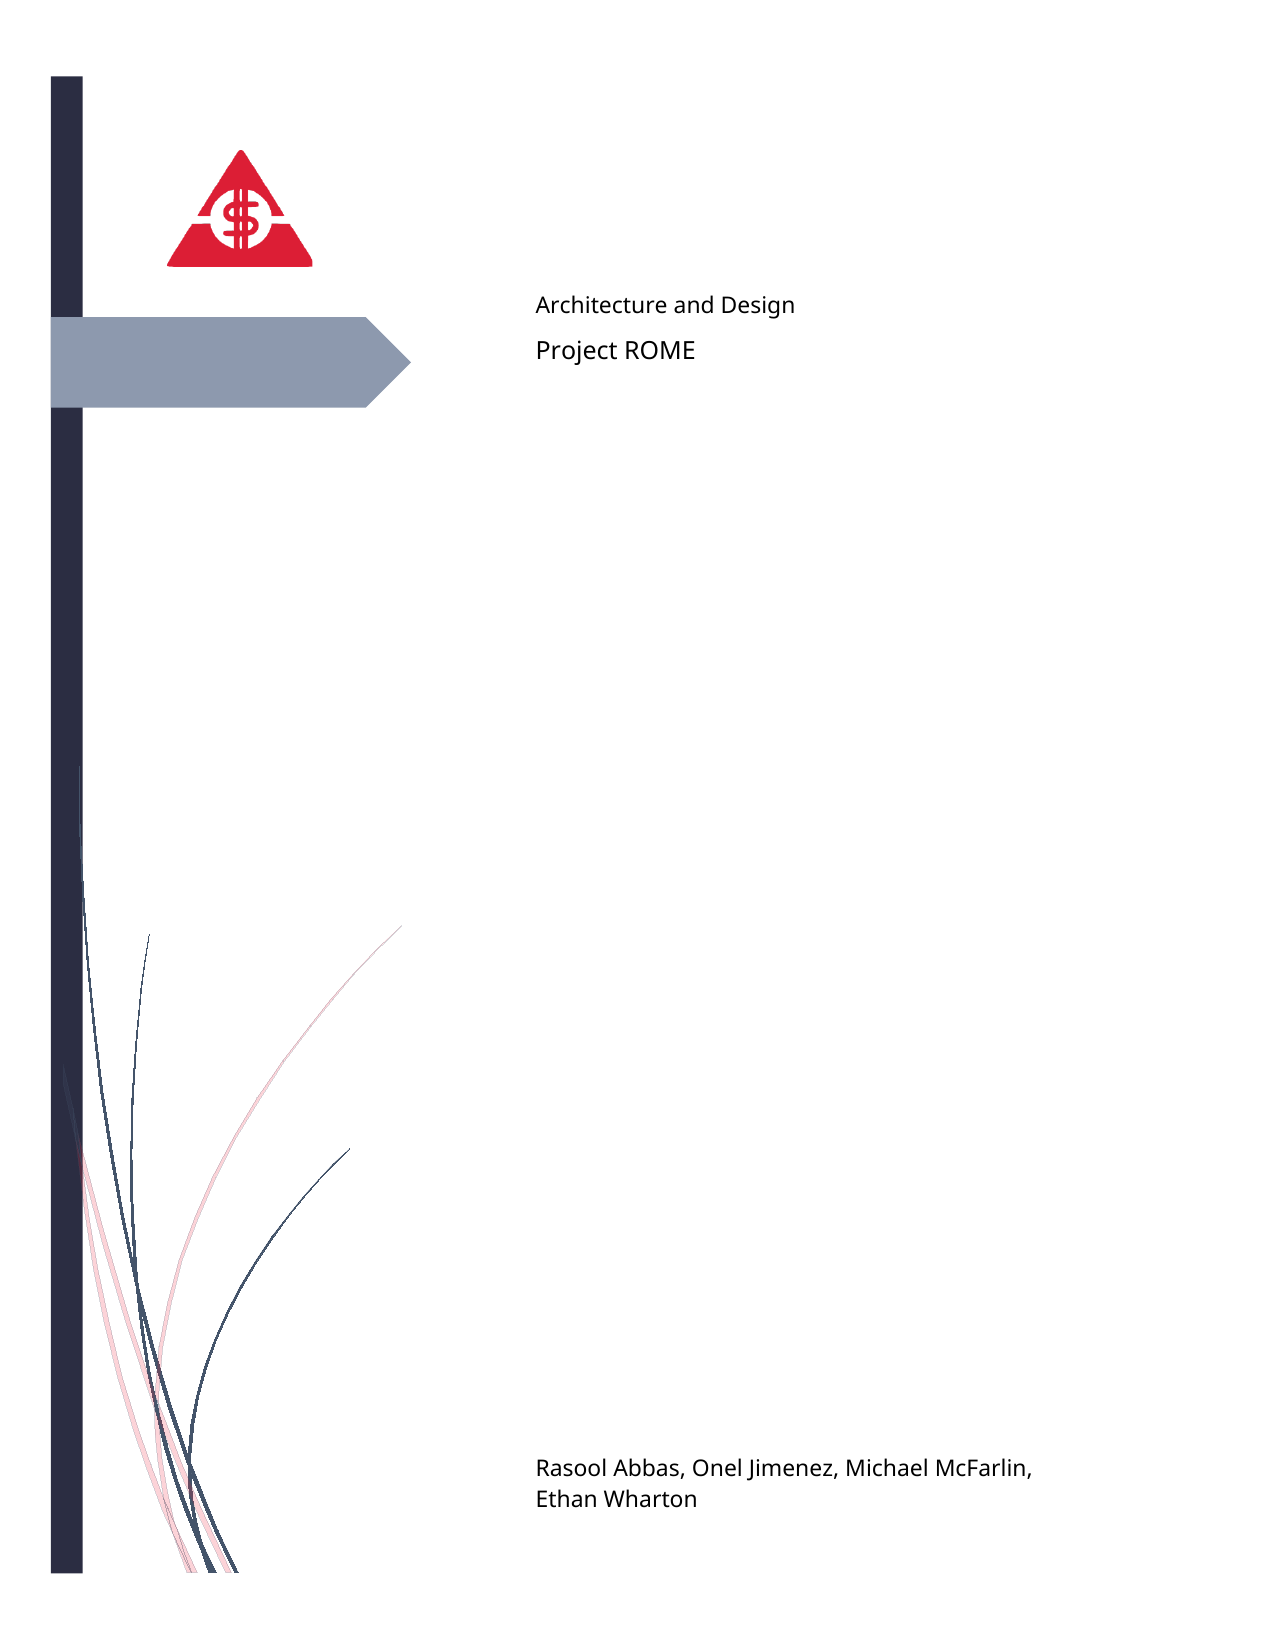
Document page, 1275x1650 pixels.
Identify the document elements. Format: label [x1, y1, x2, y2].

picture [165, 150, 312, 266]
